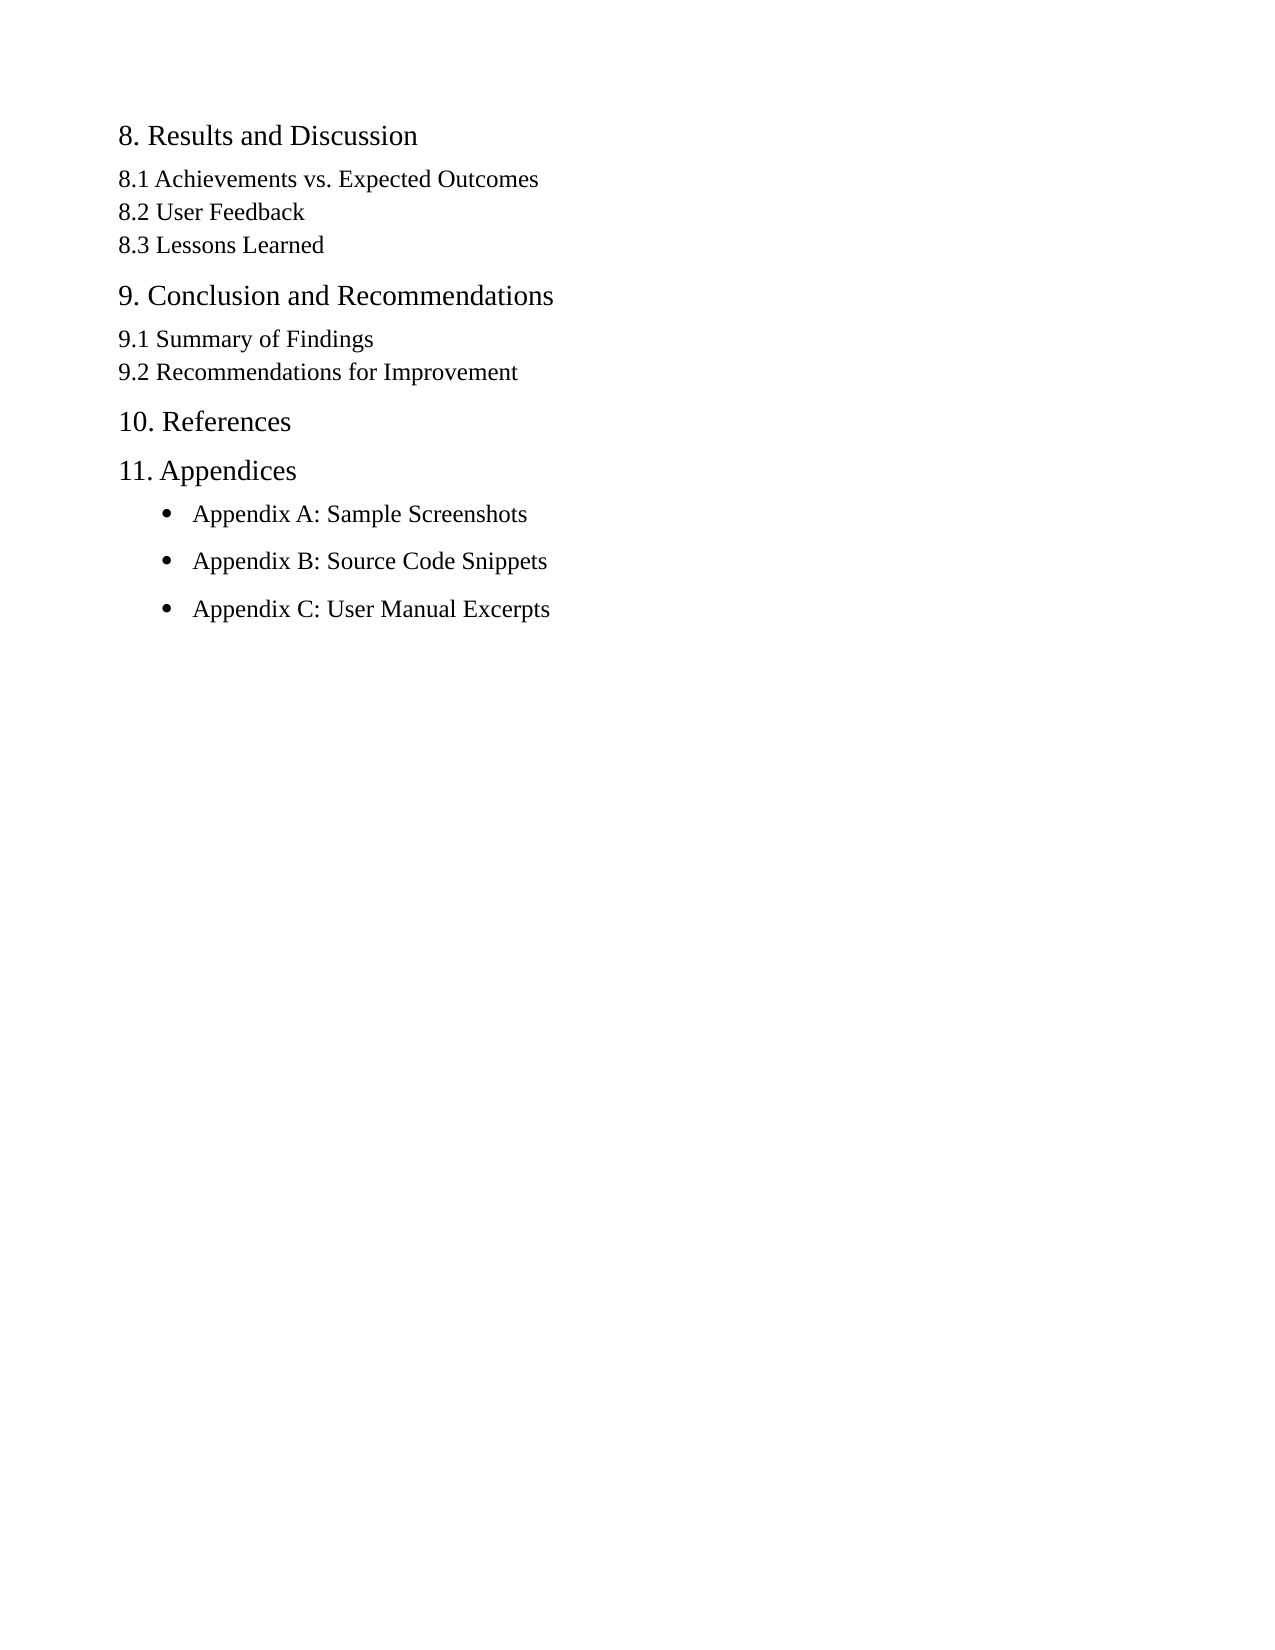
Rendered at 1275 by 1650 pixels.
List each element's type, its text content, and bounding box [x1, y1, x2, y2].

list Appendix A: Sample Screenshots [162, 499, 1157, 527]
text 9.1 Summary of Findings 9.2 Recommendations for Improvement [118, 324, 1157, 386]
text 8.1 Achievements vs. Expected Outcomes 8.2 User Feedback 8.3 Lessons Learned [118, 164, 1157, 259]
list Appendix C: User Manual Excerpts [162, 594, 1157, 623]
subtitle 10. References [118, 404, 1157, 438]
subtitle 9. Conclusion and Recommendations [118, 278, 1157, 311]
subtitle 8. Results and Discussion [118, 118, 1157, 152]
subtitle 11. Appendices [118, 453, 1157, 486]
list Appendix B: Source Code Snippets [162, 546, 1157, 575]
